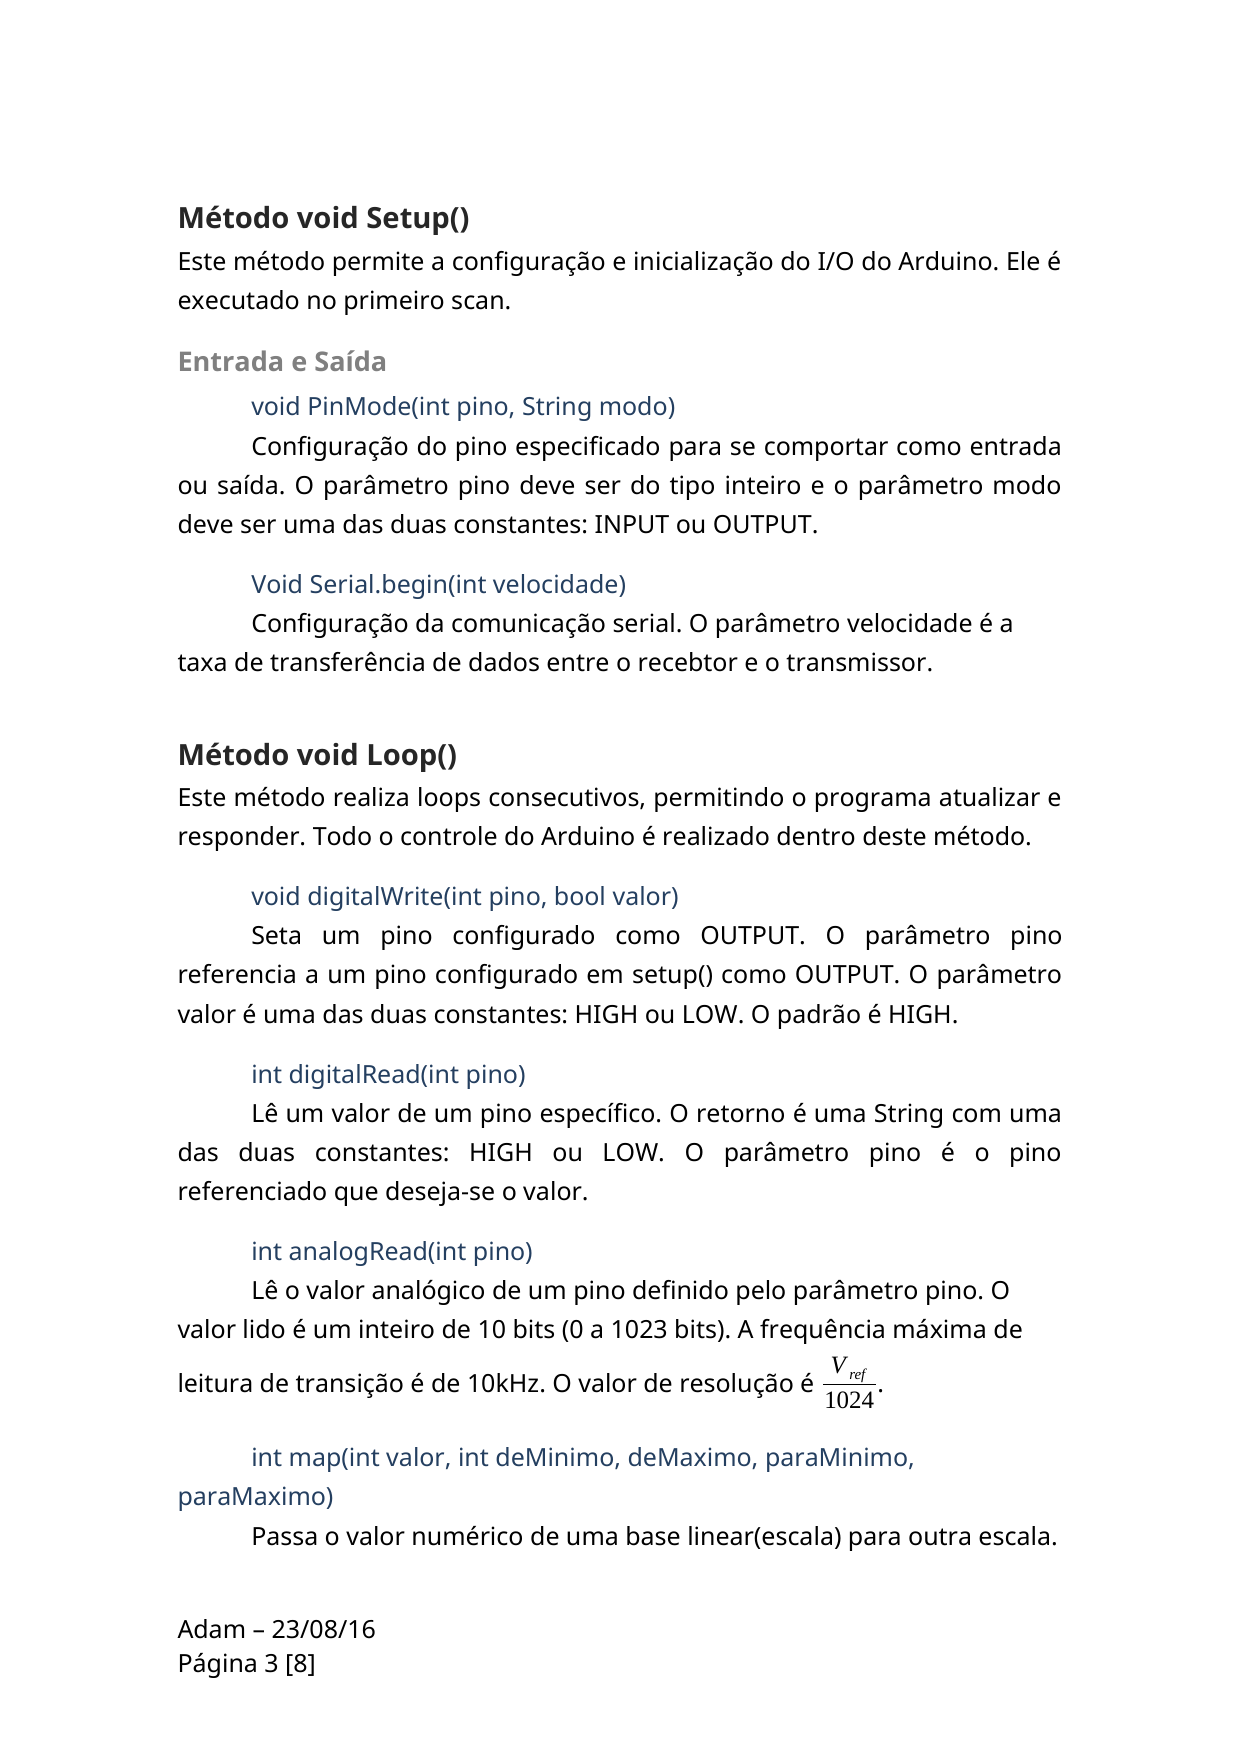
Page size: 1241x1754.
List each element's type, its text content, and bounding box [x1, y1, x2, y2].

text Configuração do pino especificado para se comportar como entrada ou saída. O parâmetro pino deve ser do tipo inteiro e o parâmetro modo deve ser uma das duas constantes: INPUT ou OUTPUT. [177, 428, 1063, 541]
text Passa o valor numérico de uma base linear(escala) para outra escala. [177, 1518, 1063, 1552]
subtitle void PinMode(int pino, String modo) [177, 389, 1063, 423]
text Este método realiza loops consecutivos, permitindo o programa atualizar e responder. Todo o controle do Arduino é realizado dentro deste método. [177, 779, 1063, 853]
subtitle int map(int valor, int deMinimo, deMaximo, paraMinimo, paraMaximo) [177, 1440, 1063, 1513]
text Lê um valor de um pino específico. O retorno é uma String com uma das duas constantes: HIGH ou LOW. O parâmetro pino é o pino referenciado que deseja-se o valor. [177, 1095, 1063, 1208]
subtitle void digitalWrite(int pino, bool valor) [177, 879, 1063, 913]
subtitle Método void Loop() [177, 734, 1063, 774]
text Configuração da comunicação serial. O parâmetro velocidade é a taxa de transferência de dados entre o recebtor e o transmissor. [177, 606, 1063, 679]
subtitle Void Serial.begin(int velocidade) [177, 566, 1063, 601]
subtitle int analogRead(int pino) [177, 1234, 1063, 1268]
subtitle Entrada e Saída [177, 342, 1063, 379]
text Seta um pino configurado como OUTPUT. O parâmetro pino referencia a um pino configurado em setup() como OUTPUT. O parâmetro valor é uma das duas constantes: HIGH ou LOW. O padrão é HIGH. [177, 918, 1063, 1030]
subtitle int digitalRead(int pino) [177, 1056, 1063, 1090]
subtitle Método void Setup() [177, 198, 1063, 237]
text Lê o valor analógico de um pino definido pelo parâmetro pino. O valor lido é um inteiro de 10 bits (0 a 1023 bits). A frequência máxima de leitura de transição é de 10kHz. O valor de resolução é . [177, 1273, 1063, 1414]
text Este método permite a configuração e inicialização do I/O do Arduino. Ele é executado no primeiro scan. [177, 243, 1063, 316]
